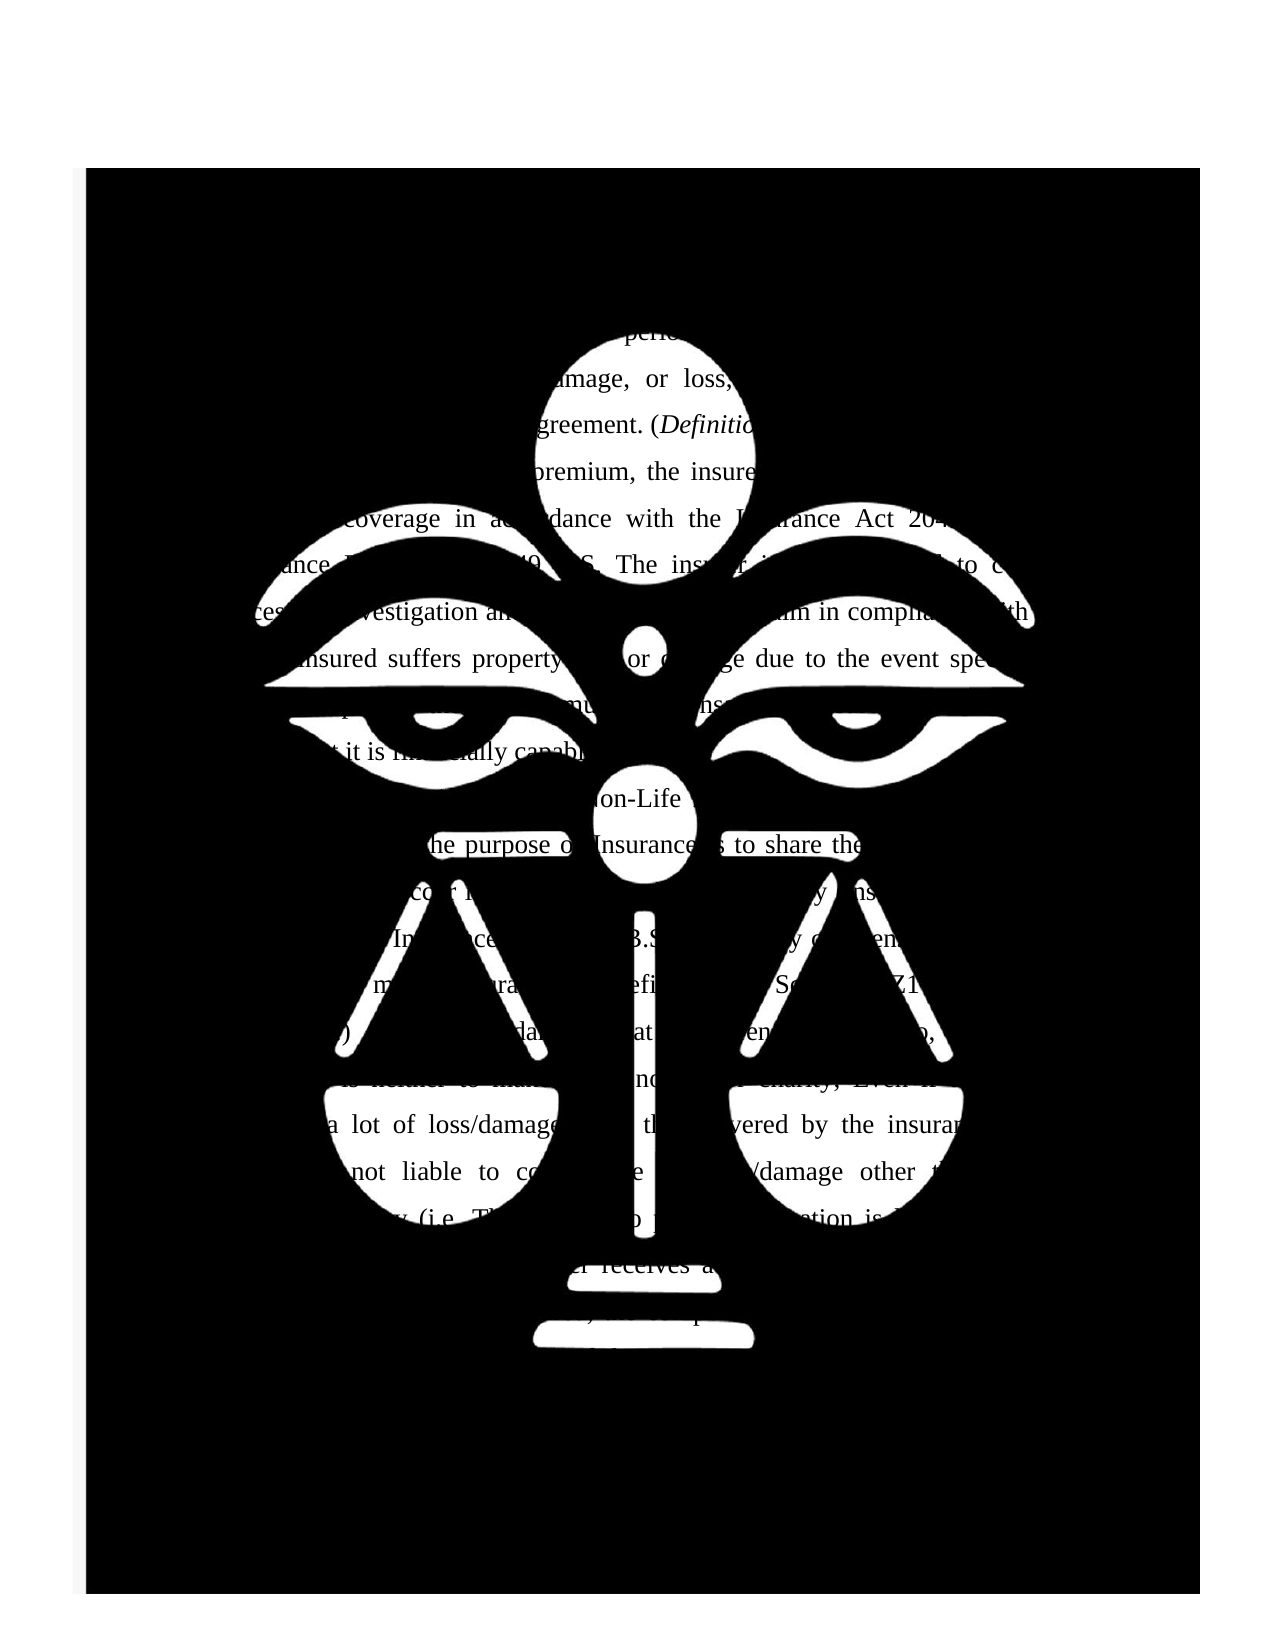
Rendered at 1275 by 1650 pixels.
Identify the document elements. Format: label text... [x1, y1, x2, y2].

list Insurance is a written agreement between two parties; the person buying insurance (insured) and the insurance company (insurer). The insured pays a fixed amount, called a premium, for a certain period. In return, if something unfortunate happens like an accident, damage, or loss, the insurance company provides compensation based on the agreement. (Definition of Insurance) [187, 222, 1125, 439]
picture [72, 168, 1200, 1594]
list The claim for loss/damage for Non-Life Insurance is based on the principle of Indemnity, Since the purpose of Insurance is to share the risk of any unforeseen event that may occur in future, the insurance company (insurer, for definition see Section 2 P of Insurance Act, 2079 B.S.) has to pay compensation to the Insured (person who makes insurance, for definition see Section 2 Z1 of Insurance Act, 2079 B.S.) for the loss/damage that has been incurred. So, the purpose of insurance is neither to make profit nor is for charity, Even if the insured has suffered a lot of loss/damage other than covered by the insurance policy, the insurer is not liable to compensate the loss/damage other than covered by insurance policy (i.e. The liability to pay compensation is limited to maximum loss/damage) , Since the insurer receives a periodic amount (i.e. Premium) for accepting the risk of the insured, the compensation amount will also increase or decrease based on the amount of the premium subject to the terms of insurance policy. (Procedure for insurance claims to be paid in non-life insurance) [187, 782, 1125, 1419]
list Once the insured pays the premium, the insurer is considered to have provided insurance coverage in accordance with the Insurance Act 2049 B.S. and the Insurance Regulations 2049 B.S. The insurer is then required to conduct the necessary investigation and settle the insurance claim in compliance with the law. If the insured suffers property loss or damage due to the event specified in the insurance policy, the insurer must compensate the insured for the loss, to the extent that it is financially capable. [187, 455, 1125, 766]
